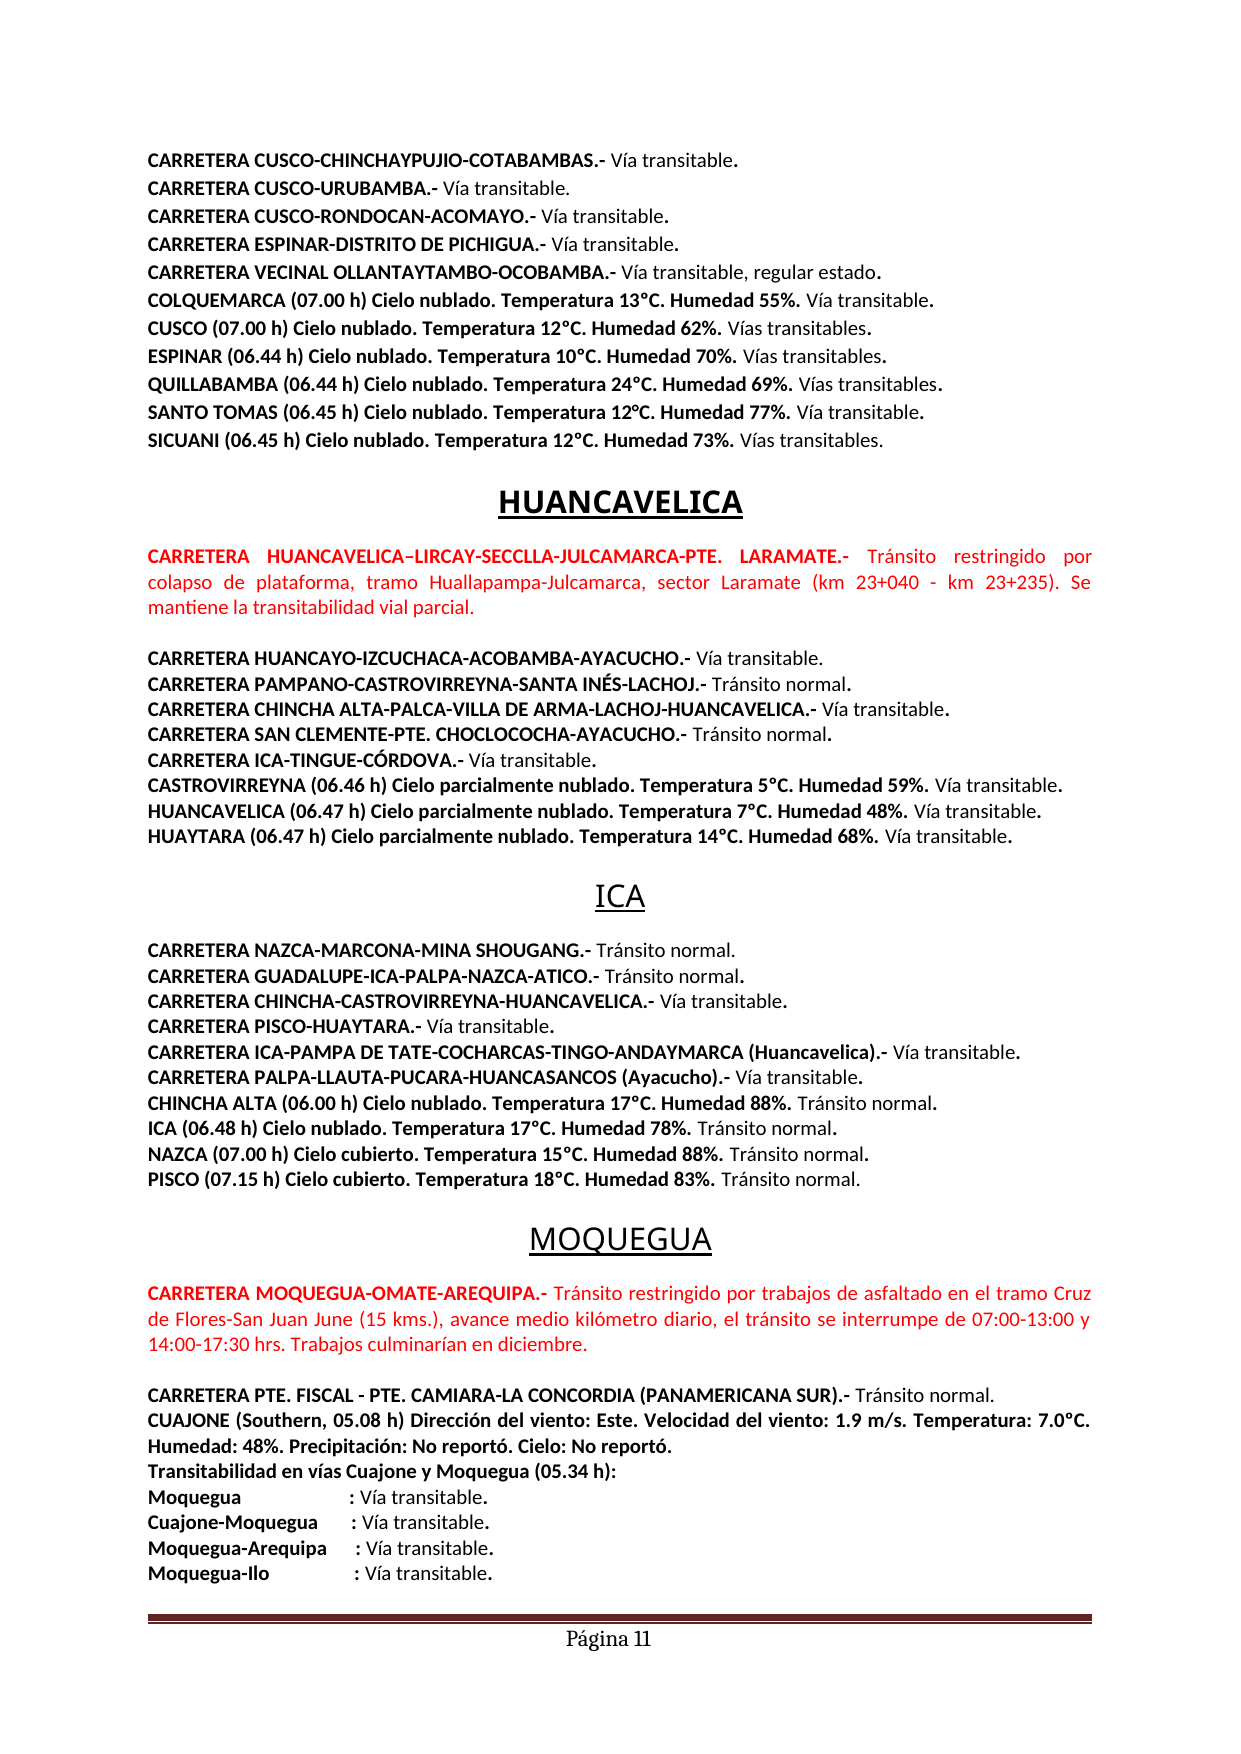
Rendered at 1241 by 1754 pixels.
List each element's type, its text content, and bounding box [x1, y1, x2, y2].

text CARRETERA PTE. FISCAL - PTE. CAMIARA-LA CONCORDIA (PANAMERICANA SUR).- Tránsito normal. [148, 1382, 1092, 1408]
text CARRETERA ESPINAR-DISTRITO DE PICHIGUA.- Vía transitable. [148, 231, 1090, 257]
text MOQUEGUA [148, 1217, 1092, 1260]
text CARRETERA VECINAL OLLANTAYTAMBO-OCOBAMBA.- Vía transitable, regular estado. [148, 259, 1090, 285]
text QUILLABAMBA (06.44 h) Cielo nublado. Temperatura 24ºC. Humedad 69%. Vías transitables. [148, 371, 1090, 396]
text HUANCAVELICA (06.47 h) Cielo parcialmente nublado. Temperatura 7ºC. Humedad 48%. Vía transitable. [148, 798, 1092, 823]
text Moquegua-Ilo : Vía transitable. [148, 1560, 1092, 1586]
text Cuajone-Moquegua : Vía transitable. [148, 1509, 1092, 1535]
text CARRETERA PALPA-LLAUTA-PUCARA-HUANCASANCOS (Ayacucho).- Vía transitable. [148, 1064, 1092, 1090]
text Moquegua : Vía transitable. [148, 1484, 1092, 1509]
text SANTO TOMAS (06.45 h) Cielo nublado. Temperatura 12°C. Humedad 77%. Vía transitable. [148, 399, 1090, 424]
text CARRETERA HUANCAYO-IZCUCHACA-ACOBAMBA-AYACUCHO.- Vía transitable. [148, 645, 1092, 671]
text PISCO (07.15 h) Cielo cubierto. Temperatura 18ºC. Humedad 83%. Tránsito normal. [148, 1166, 1092, 1192]
text CARRETERA CUSCO-URUBAMBA.- Vía transitable. [148, 176, 1090, 201]
text CARRETERA CUSCO-RONDOCAN-ACOMAYO.- Vía transitable. [148, 203, 1090, 229]
text CARRETERA HUANCAVELICA–LIRCAY-SECCLLA-JULCAMARCA-PTE. LARAMATE.- Tránsito restringido por colapso de plataforma, tramo Huallapampa-Julcamarca, sector Laramate (km 23+040 - km 23+235). Se mantiene la transitabilidad vial parcial. [148, 544, 1092, 620]
text HUAYTARA (06.47 h) Cielo parcialmente nublado. Temperatura 14ºC. Humedad 68%. Vía transitable. [148, 823, 1092, 849]
text HUANCAVELICA [148, 480, 1092, 523]
text CHINCHA ALTA (06.00 h) Cielo nublado. Temperatura 17ºC. Humedad 88%. Tránsito normal. [148, 1090, 1092, 1115]
text CARRETERA ICA-TINGUE-CÓRDOVA.- Vía transitable. [148, 747, 1092, 772]
text CUAJONE (Southern, 05.08 h) Dirección del viento: Este. Velocidad del viento: 1.9 m/s. Temperatura: 7.0ºC. Humedad: 48%. Precipitación: No reportó. Cielo: No reportó. [148, 1408, 1092, 1458]
text CARRETERA GUADALUPE-ICA-PALPA-NAZCA-ATICO.- Tránsito normal. [148, 963, 1092, 988]
text SICUANI (06.45 h) Cielo nublado. Temperatura 12ºC. Humedad 73%. Vías transitables. [148, 427, 1090, 452]
text CARRETERA PISCO-HUAYTARA.- Vía transitable. [148, 1014, 1092, 1039]
text CARRETERA PAMPANO-CASTROVIRREYNA-SANTA INÉS-LACHOJ.- Tránsito normal. [148, 671, 1092, 696]
text ESPINAR (06.44 h) Cielo nublado. Temperatura 10ºC. Humedad 70%. Vías transitables. [148, 343, 1090, 368]
text CARRETERA NAZCA-MARCONA-MINA SHOUGANG.- Tránsito normal. [148, 937, 1092, 963]
text ICA (06.48 h) Cielo nublado. Temperatura 17ºC. Humedad 78%. Tránsito normal. [148, 1115, 1092, 1141]
text CARRETERA CHINCHA-CASTROVIRREYNA-HUANCAVELICA.- Vía transitable. [148, 988, 1092, 1014]
text CARRETERA MOQUEGUA-OMATE-AREQUIPA.- Tránsito restringido por trabajos de asfaltado en el tramo Cruz de Flores-San Juan June (15 kms.), avance medio kilómetro diario, el tránsito se interrumpe de 07:00-13:00 y 14:00-17:30 hrs. Trabajos culminarían en diciembre. [148, 1281, 1092, 1357]
text CARRETERA CUSCO-CHINCHAYPUJIO-COTABAMBAS.- Vía transitable. [148, 148, 1090, 173]
text Transitabilidad en vías Cuajone y Moquegua (05.34 h): [148, 1458, 1092, 1484]
text COLQUEMARCA (07.00 h) Cielo nublado. Temperatura 13ºC. Humedad 55%. Vía transitable. [148, 287, 1090, 313]
text CUSCO (07.00 h) Cielo nublado. Temperatura 12ºC. Humedad 62%. Vías transitables. [148, 315, 1090, 341]
text Moquegua-Arequipa : Vía transitable. [148, 1535, 1092, 1560]
text CARRETERA CHINCHA ALTA-PALCA-VILLA DE ARMA-LACHOJ-HUANCAVELICA.- Vía transitable. [148, 696, 1092, 722]
text CASTROVIRREYNA (06.46 h) Cielo parcialmente nublado. Temperatura 5ºC. Humedad 59%. Vía transitable. [148, 772, 1092, 798]
text ICA [148, 874, 1092, 917]
text CARRETERA ICA-PAMPA DE TATE-COCHARCAS-TINGO-ANDAYMARCA (Huancavelica).- Vía transitable. [148, 1039, 1092, 1064]
text NAZCA (07.00 h) Cielo cubierto. Temperatura 15ºC. Humedad 88%. Tránsito normal. [148, 1141, 1092, 1166]
text CARRETERA SAN CLEMENTE-PTE. CHOCLOCOCHA-AYACUCHO.- Tránsito normal. [148, 722, 1092, 747]
